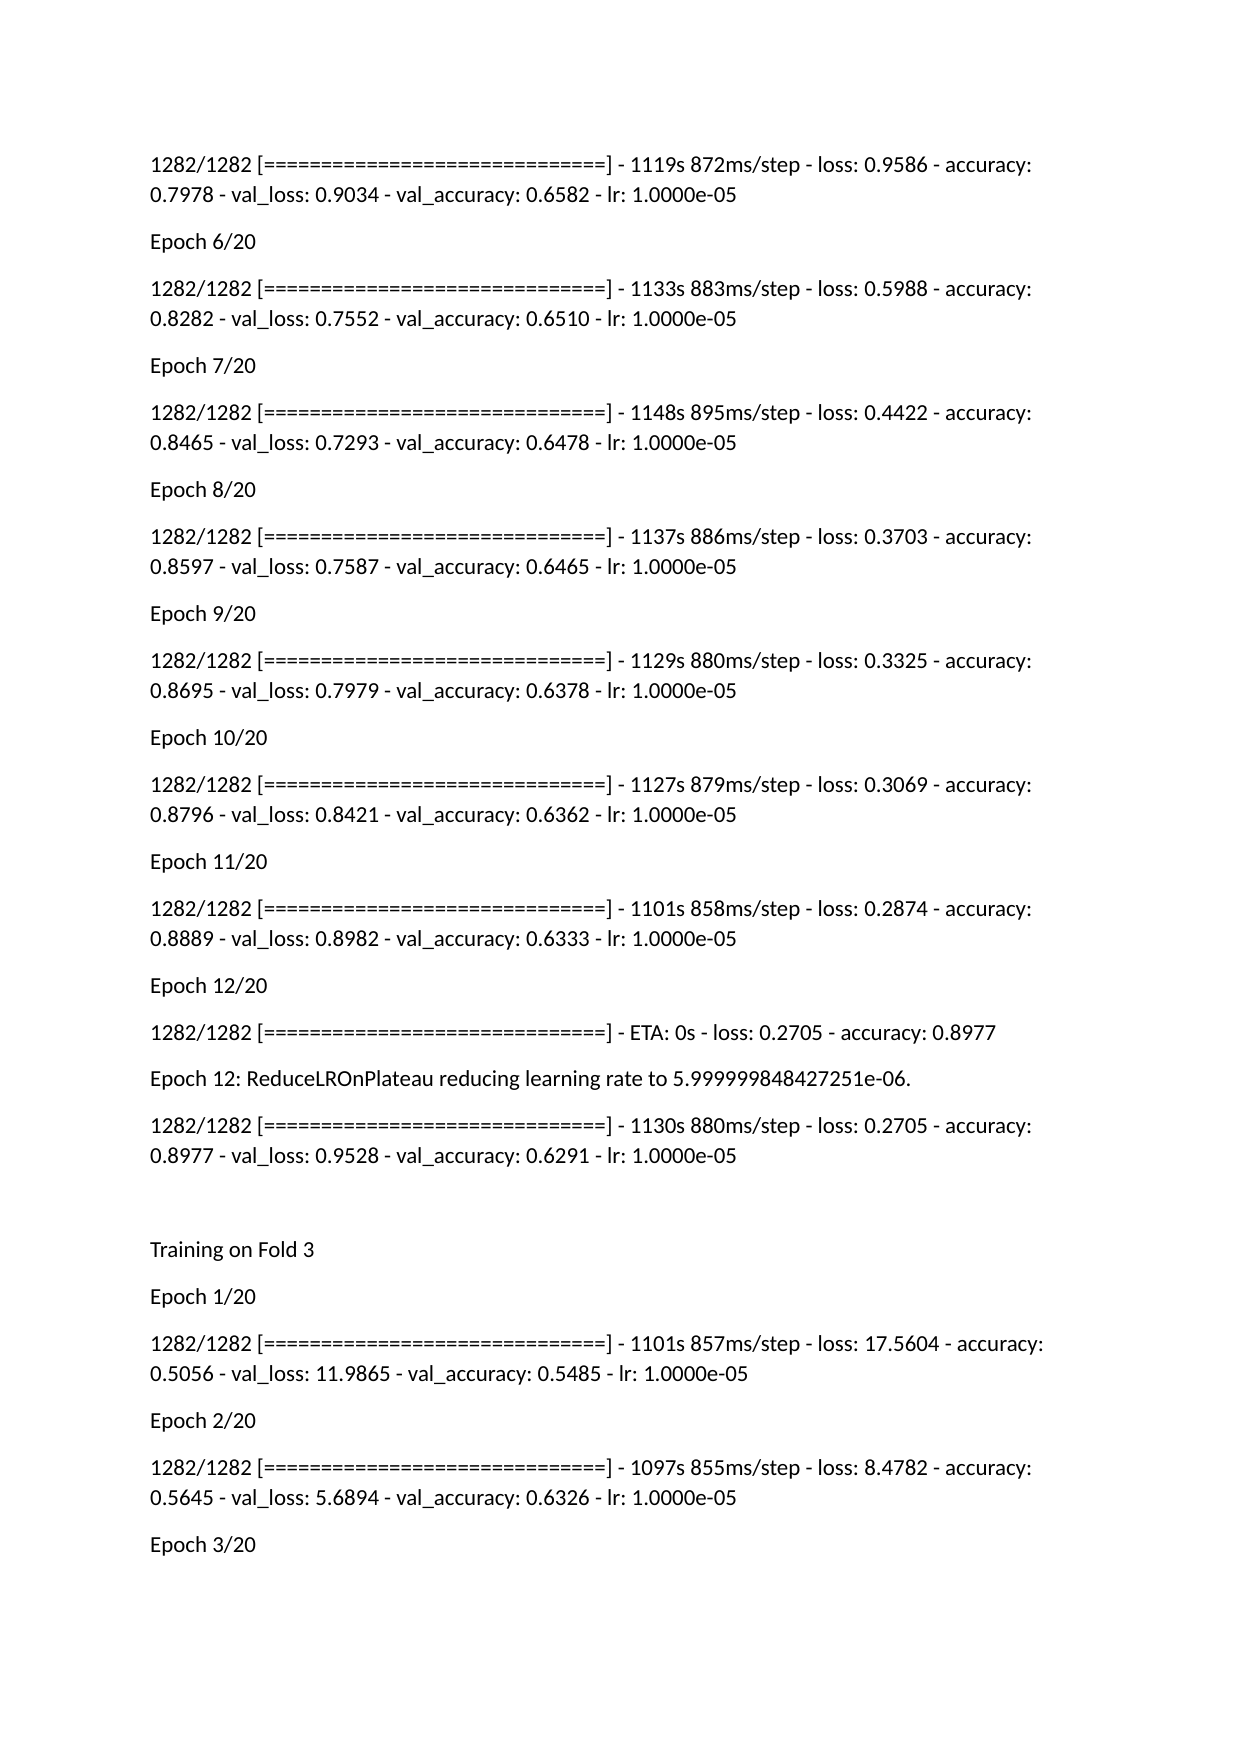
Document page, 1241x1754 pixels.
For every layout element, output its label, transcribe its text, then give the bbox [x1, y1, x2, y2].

text Epoch 6/20 [150, 227, 1090, 255]
text Epoch 2/20 [150, 1406, 1090, 1434]
text 1282/1282 [==============================] - ETA: 0s - loss: 0.2705 - accuracy: 0.8977 [150, 1018, 1090, 1046]
text Epoch 9/20 [150, 599, 1090, 627]
text 1282/1282 [==============================] - 1133s 883ms/step - loss: 0.5988 - accuracy: 0.8282 - val_loss: 0.7552 - val_accuracy: 0.6510 - lr: 1.0000e-05 [150, 274, 1090, 332]
text 1282/1282 [==============================] - 1130s 880ms/step - loss: 0.2705 - accuracy: 0.8977 - val_loss: 0.9528 - val_accuracy: 0.6291 - lr: 1.0000e-05 [150, 1111, 1090, 1170]
text Epoch 8/20 [150, 475, 1090, 503]
text Epoch 12: ReduceLROnPlateau reducing learning rate to 5.999999848427251e-06. [150, 1064, 1090, 1093]
text 1282/1282 [==============================] - 1129s 880ms/step - loss: 0.3325 - accuracy: 0.8695 - val_loss: 0.7979 - val_accuracy: 0.6378 - lr: 1.0000e-05 [150, 646, 1090, 704]
text Epoch 3/20 [150, 1530, 1090, 1558]
text Epoch 11/20 [150, 847, 1090, 875]
text Epoch 7/20 [150, 351, 1090, 379]
text 1282/1282 [==============================] - 1097s 855ms/step - loss: 8.4782 - accuracy: 0.5645 - val_loss: 5.6894 - val_accuracy: 0.6326 - lr: 1.0000e-05 [150, 1453, 1090, 1511]
text Epoch 12/20 [150, 971, 1090, 999]
text 1282/1282 [==============================] - 1127s 879ms/step - loss: 0.3069 - accuracy: 0.8796 - val_loss: 0.8421 - val_accuracy: 0.6362 - lr: 1.0000e-05 [150, 770, 1090, 828]
text 1282/1282 [==============================] - 1101s 857ms/step - loss: 17.5604 - accuracy: 0.5056 - val_loss: 11.9865 - val_accuracy: 0.5485 - lr: 1.0000e-05 [150, 1329, 1090, 1387]
text 1282/1282 [==============================] - 1148s 895ms/step - loss: 0.4422 - accuracy: 0.8465 - val_loss: 0.7293 - val_accuracy: 0.6478 - lr: 1.0000e-05 [150, 398, 1090, 456]
text Epoch 10/20 [150, 723, 1090, 751]
text Epoch 1/20 [150, 1282, 1090, 1310]
text Training on Fold 3 [150, 1235, 1090, 1263]
text 1282/1282 [==============================] - 1137s 886ms/step - loss: 0.3703 - accuracy: 0.8597 - val_loss: 0.7587 - val_accuracy: 0.6465 - lr: 1.0000e-05 [150, 522, 1090, 580]
text 1282/1282 [==============================] - 1119s 872ms/step - loss: 0.9586 - accuracy: 0.7978 - val_loss: 0.9034 - val_accuracy: 0.6582 - lr: 1.0000e-05 [150, 150, 1090, 208]
text 1282/1282 [==============================] - 1101s 858ms/step - loss: 0.2874 - accuracy: 0.8889 - val_loss: 0.8982 - val_accuracy: 0.6333 - lr: 1.0000e-05 [150, 894, 1090, 952]
